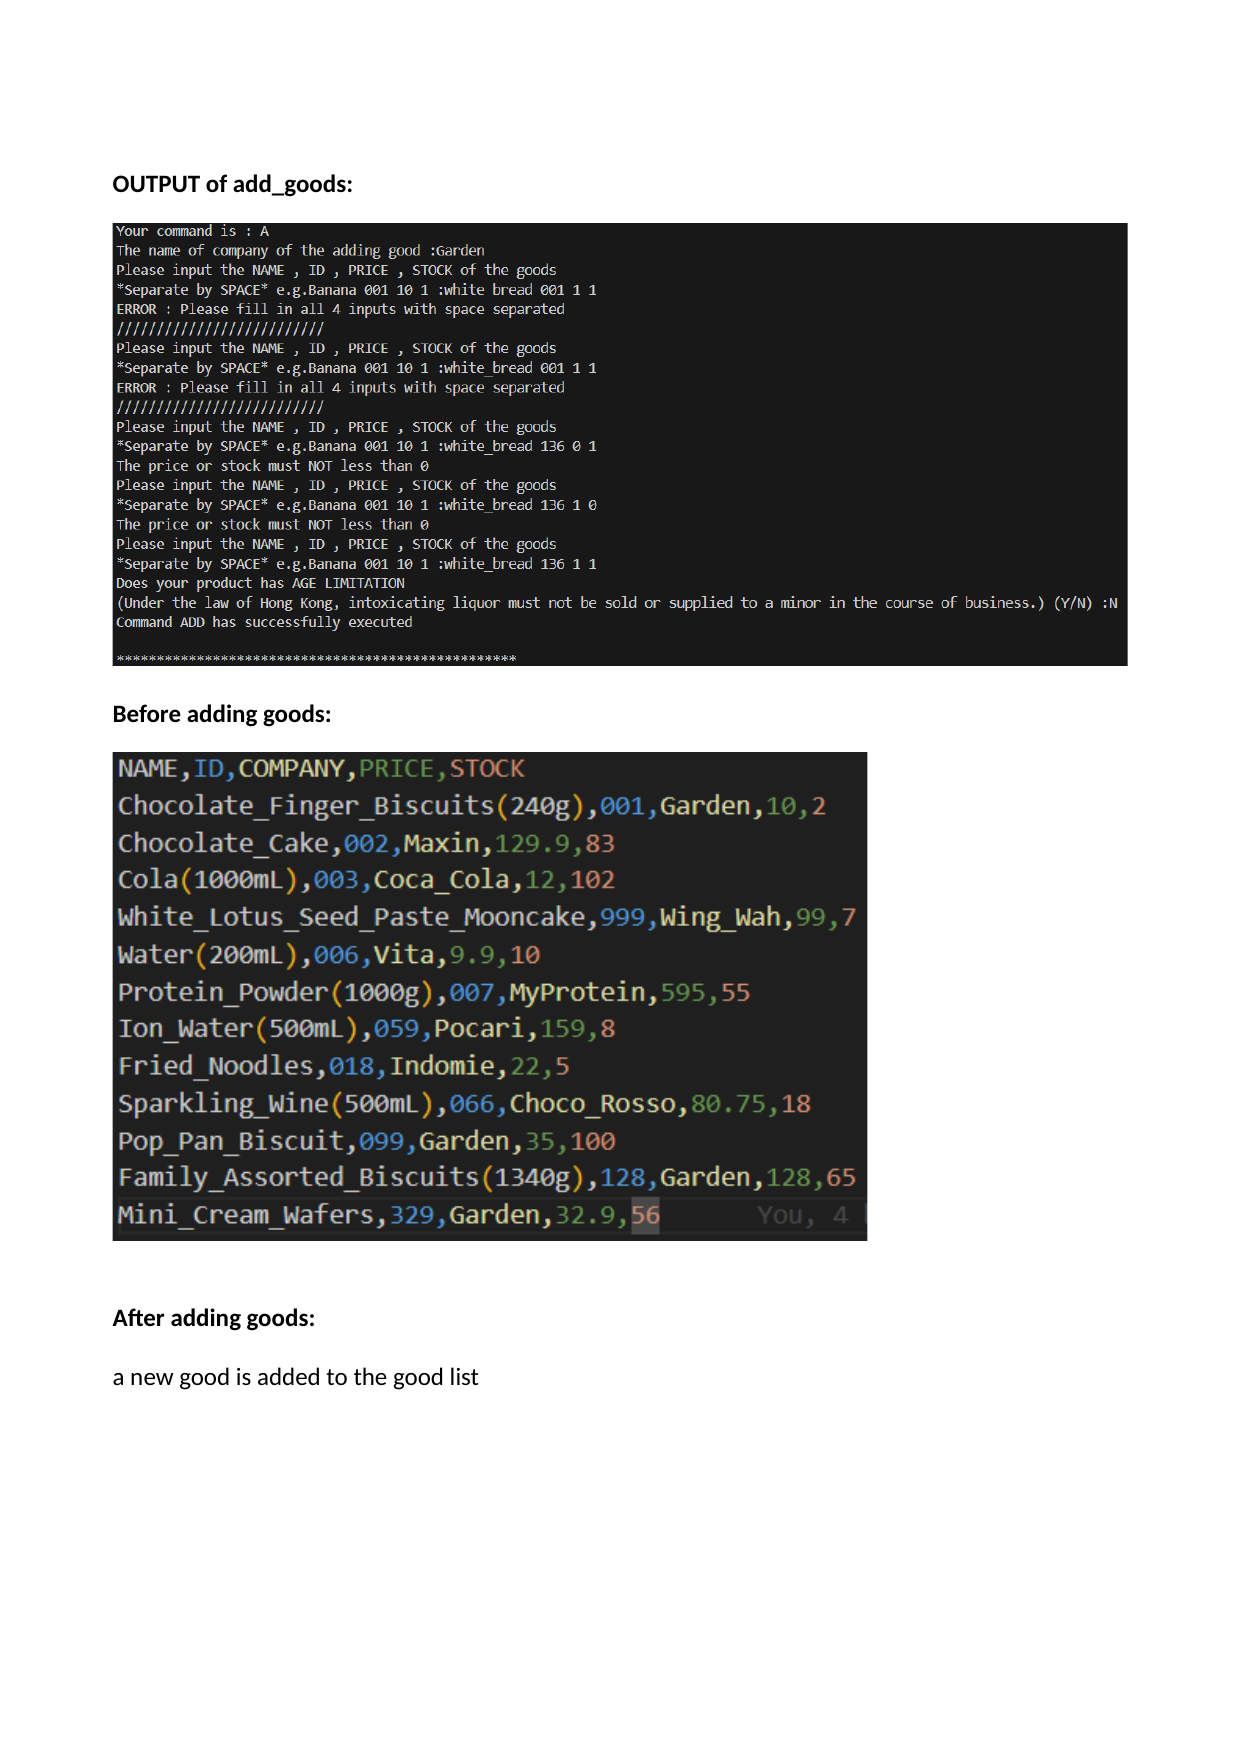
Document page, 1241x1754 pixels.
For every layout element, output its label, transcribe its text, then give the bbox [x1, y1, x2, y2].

picture [112, 223, 1128, 666]
picture [112, 752, 868, 1241]
text a new good is added to the good list [112, 1358, 1128, 1395]
text Before adding goods: [112, 694, 1128, 732]
text After adding goods: [112, 1299, 1128, 1337]
text OUTPUT of add_goods: [112, 164, 1128, 202]
